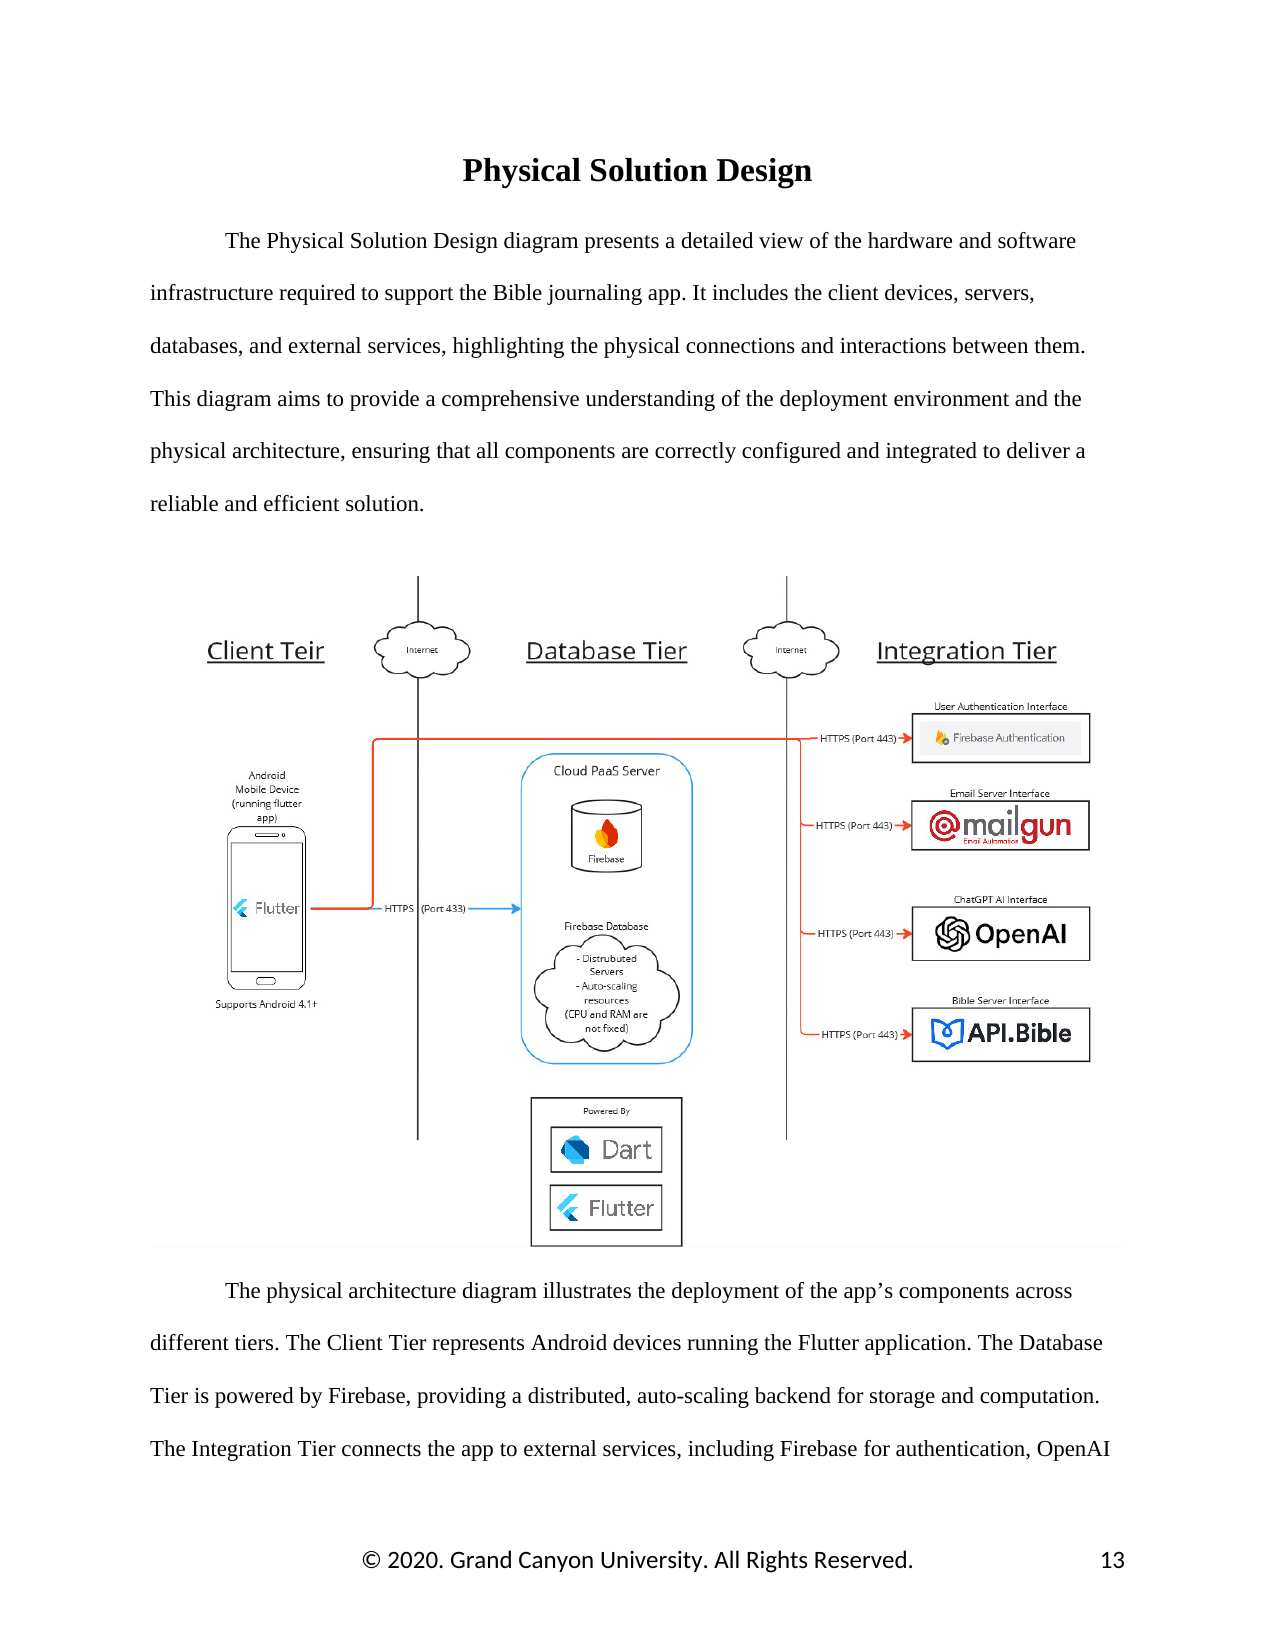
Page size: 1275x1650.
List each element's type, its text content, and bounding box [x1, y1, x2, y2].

text The Physical Solution Design diagram presents a detailed view of the hardware and software infrastructure required to support the Bible journaling app. It includes the client devices, servers, databases, and external services, highlighting the physical connections and interactions between them. This diagram aims to provide a comprehensive understanding of the deployment environment and the physical architecture, ensuring that all components are correctly configured and integrated to deliver a reliable and efficient solution. [150, 227, 1125, 517]
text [150, 1277, 1125, 1461]
text Physical Solution Design [150, 150, 1125, 188]
picture [150, 542, 1124, 1247]
